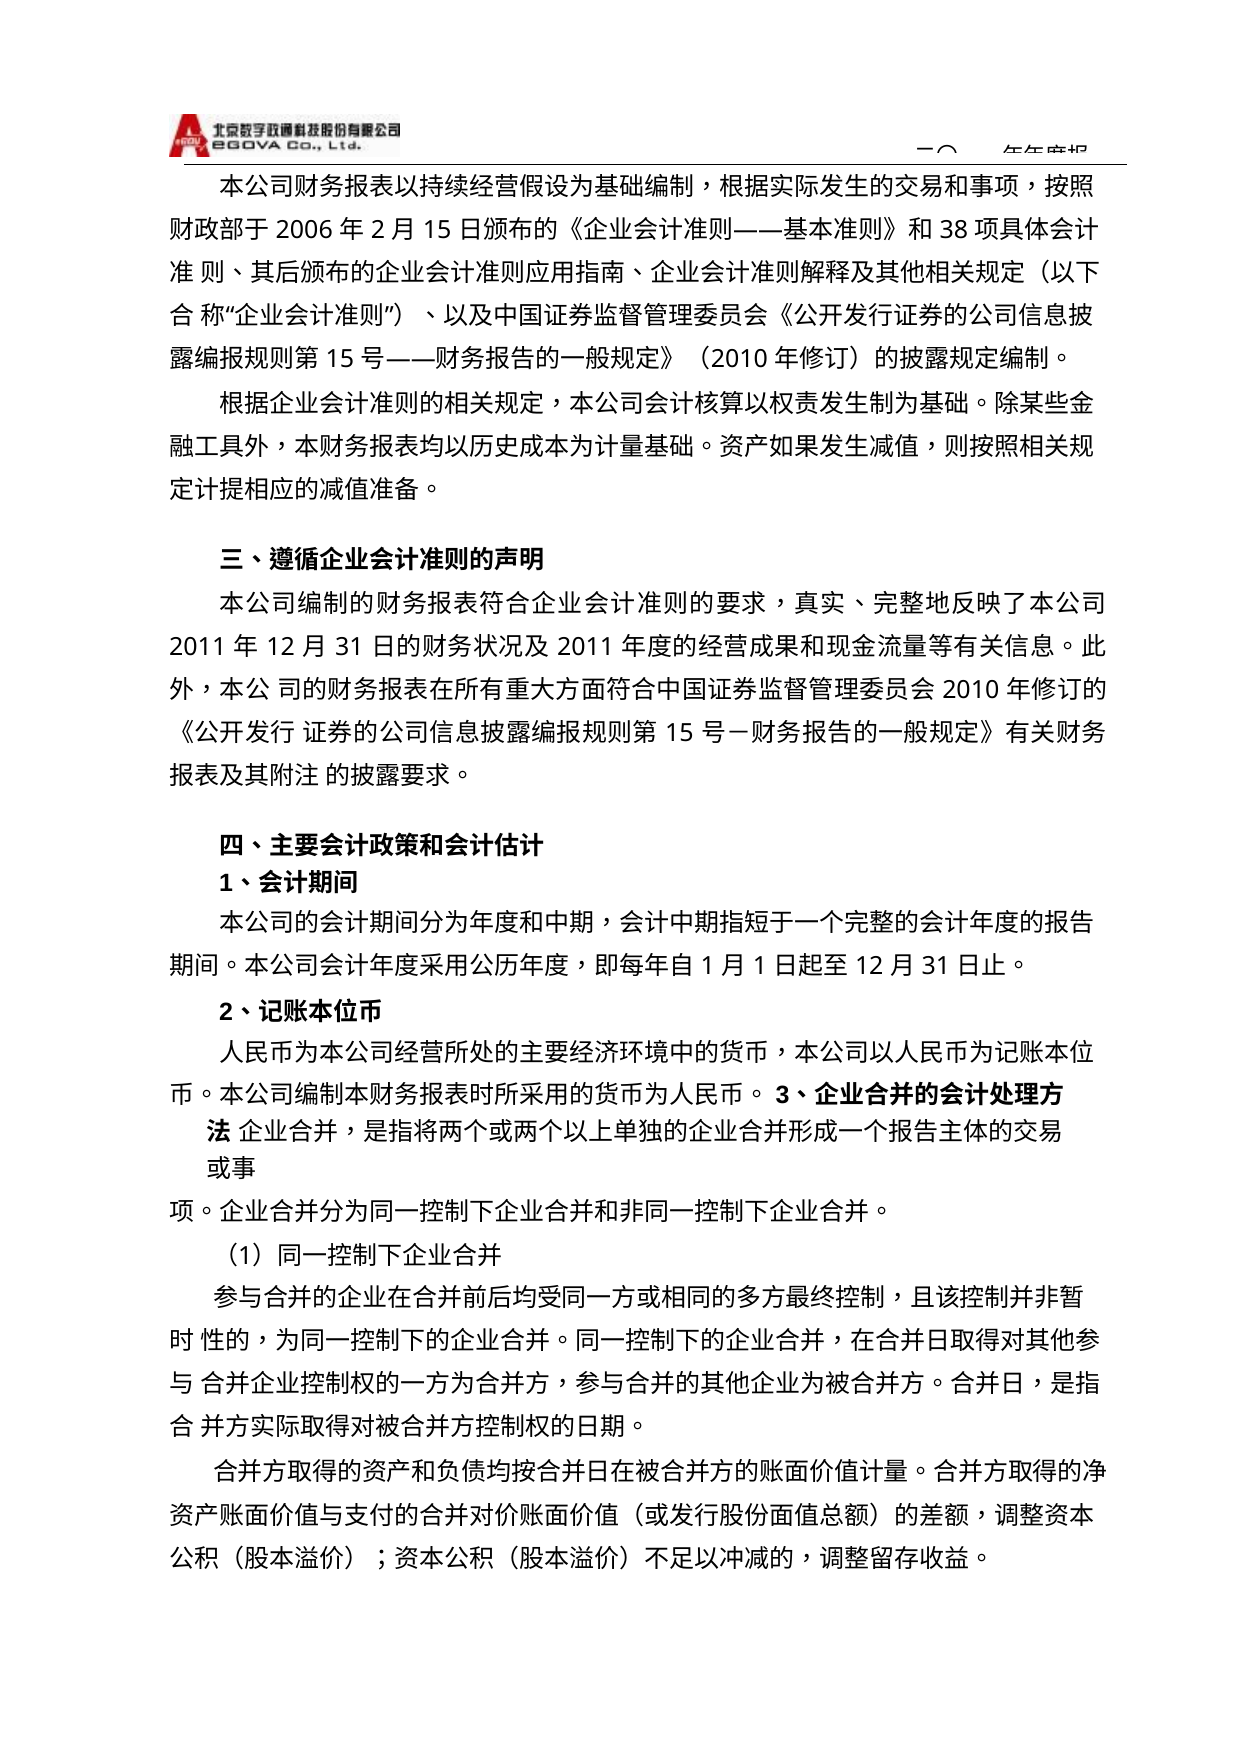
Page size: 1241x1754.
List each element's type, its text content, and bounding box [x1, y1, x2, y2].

text 根据企业会计准则的相关规定，本公司会计核算以权责发生制为基础。除某些金 融工具外，本财务报表均以历史成本为计量基础。资产如果发生减值，则按照相关规 定计提相应的减值准备。 [169, 386, 1095, 506]
text 本公司的会计期间分为年度和中期，会计中期指短于一个完整的会计年度的报告 期间。本公司会计年度采用公历年度，即每年自 1 月 1 日起至 12 月 31 日止。 [169, 904, 1097, 981]
picture [169, 114, 400, 157]
text 合并方取得的资产和负债均按合并日在被合并方的账面价值计量。合并方取得的净 资产账面价值与支付的合并对价账面价值（或发行股份面值总额）的差额，调整资本 公积（股本溢价）；资本公积（股本溢价）不足以冲减的，调整留存收益。 [169, 1454, 1108, 1575]
text （1）同一控制下企业合并 [213, 1237, 1107, 1271]
text 人民币为本公司经营所处的主要经济环境中的货币，本公司以人民币为记账本位 [219, 1034, 1107, 1068]
subtitle 2、记账本位币 [219, 990, 1107, 1028]
text 1、会计期间 [219, 864, 1107, 898]
text 币。本公司编制本财务报表时所采用的货币为人民币。 3、企业合并的会计处理方法 企业合并，是指将两个或两个以上单独的企业合并形成一个报告主体的交易或事 [169, 1077, 1083, 1185]
text 本公司财务报表以持续经营假设为基础编制，根据实际发生的交易和事项，按照 财政部于 2006 年 2 月 15 日颁布的《企业会计准则——基本准则》和 38 项具体会计准 则、其后颁布的企业会计准则应用指南、企业会计准则解释及其他相关规定（以下合 称“企业会计准则”）、以及中国证券监督管理委员会《公开发行证券的公司信息披 露编报规则第 15 号——财务报告的一般规定》（2010 年修订）的披露规定编制。 [169, 169, 1107, 374]
subtitle 四、主要会计政策和会计估计 [219, 828, 1107, 862]
text 本公司编制的财务报表符合企业会计准则的要求，真实、完整地反映了本公司 2011 年 12 月 31 日的财务状况及 2011 年度的经营成果和现金流量等有关信息。此外，本公 司的财务报表在所有重大方面符合中国证券监督管理委员会 2010 年修订的《公开发行 证券的公司信息披露编报规则第 15 号－财务报告的一般规定》有关财务报表及其附注 的披露要求。 [169, 586, 1107, 792]
text 参与合并的企业在合并前后均受同一方或相同的多方最终控制，且该控制并非暂时 性的，为同一控制下的企业合并。同一控制下的企业合并，在合并日取得对其他参与 合并企业控制权的一方为合并方，参与合并的其他企业为被合并方。合并日，是指合 并方实际取得对被合并方控制权的日期。 [169, 1280, 1108, 1443]
text 项。企业合并分为同一控制下企业合并和非同一控制下企业合并。 [169, 1194, 1107, 1228]
subtitle 三、遵循企业会计准则的声明 [219, 542, 1107, 576]
